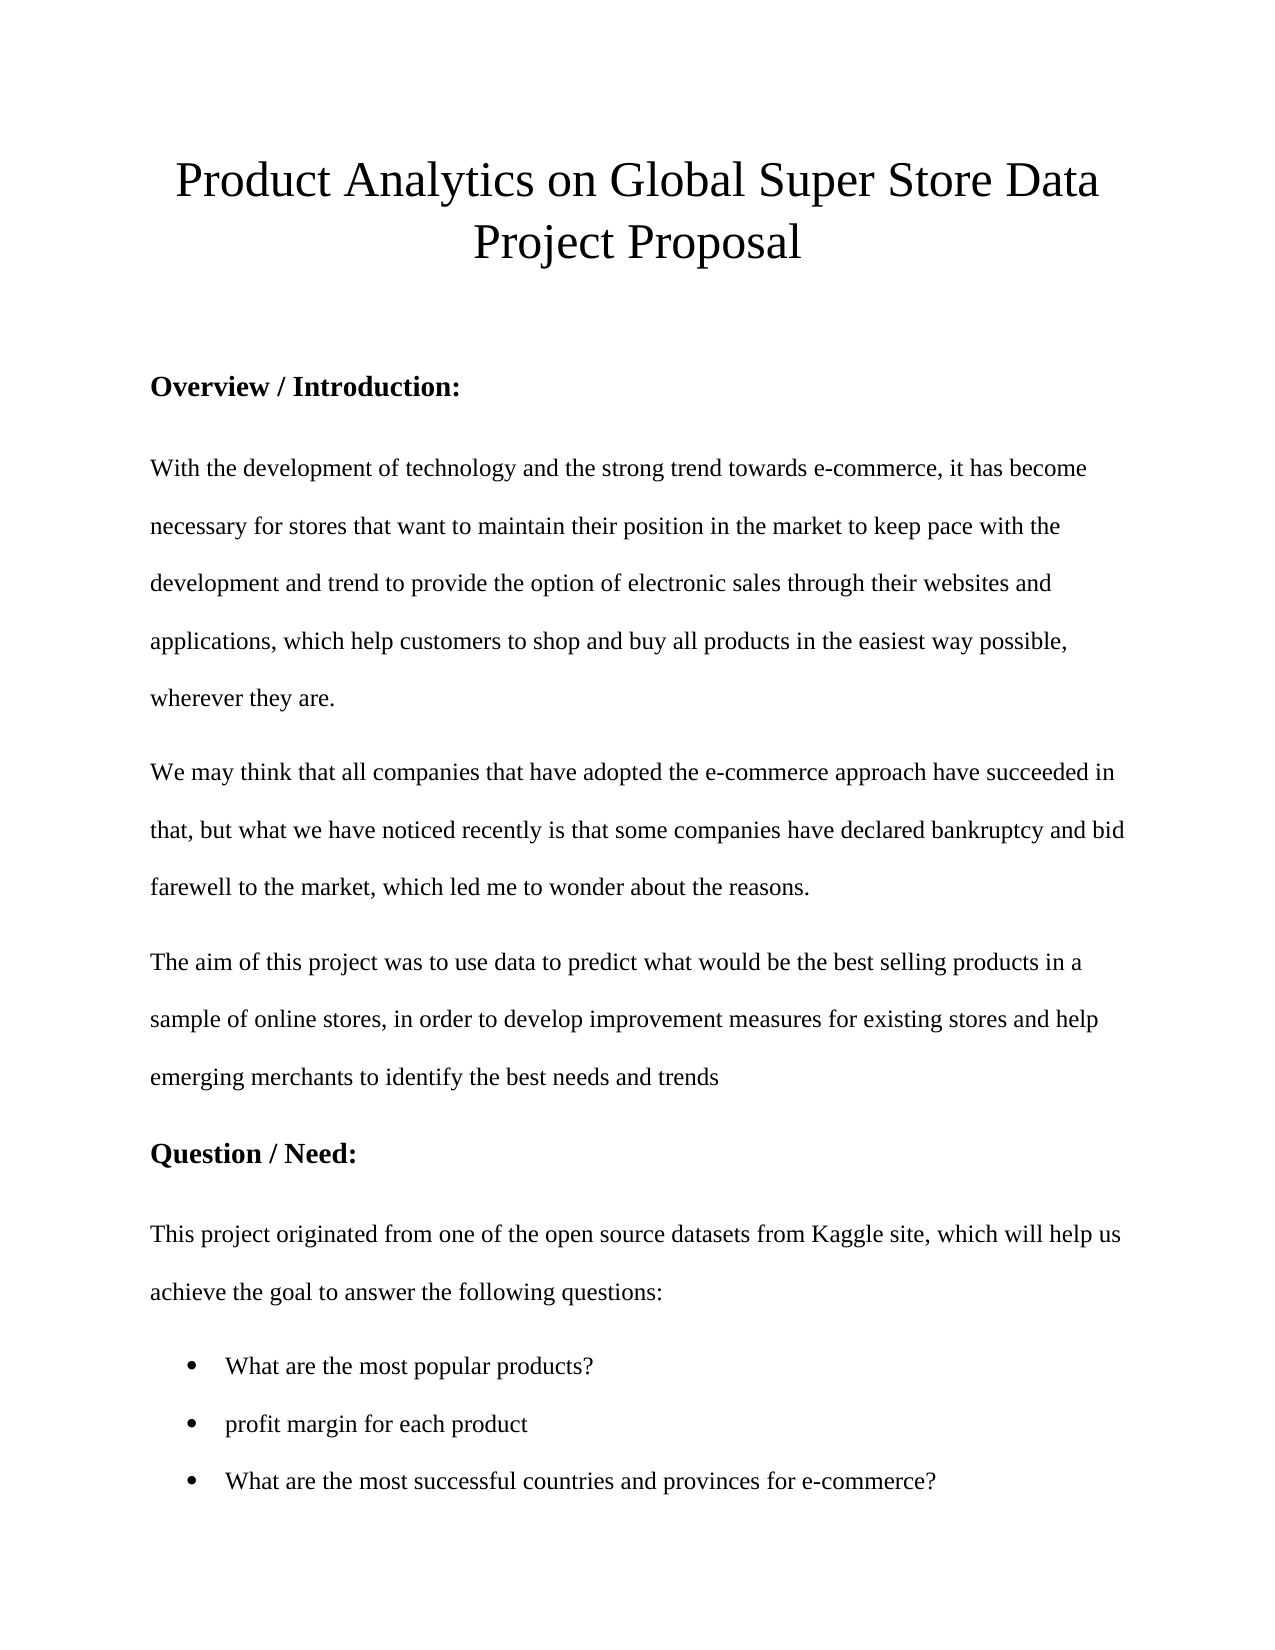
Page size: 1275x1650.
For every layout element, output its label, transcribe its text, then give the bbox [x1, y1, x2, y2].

text Overview / Introduction: [150, 369, 1125, 403]
text This project originated from one of the open source datasets from Kaggle site, which will help us achieve the goal to answer the following questions: [150, 1219, 1125, 1306]
list What are the most successful countries and provinces for e-commerce? [187, 1466, 1125, 1495]
text We may think that all companies that have adopted the e-commerce approach have succeeded in that, but what we have noticed recently is that some companies have declared bankruptcy and bid farewell to the market, which led me to wonder about the reasons. [150, 757, 1125, 901]
list What are the most popular products? [187, 1351, 1125, 1380]
text Product Analytics on Global Super Store Data Project Proposal [150, 150, 1125, 269]
text With the development of technology and the strong trend towards e-commerce, it has become necessary for stores that want to maintain their position in the market to keep pace with the development and trend to provide the option of electronic sales through their websites and applications, which help customers to shop and buy all products in the easiest way possible, wherever they are. [150, 453, 1125, 712]
text Question / Need: [150, 1136, 1125, 1169]
list profit margin for each product [187, 1409, 1125, 1437]
text The aim of this project was to use data to predict what would be the best selling products in a sample of online stores, in order to develop improvement measures for existing stores and help emerging merchants to identify the best needs and trends [150, 947, 1125, 1090]
